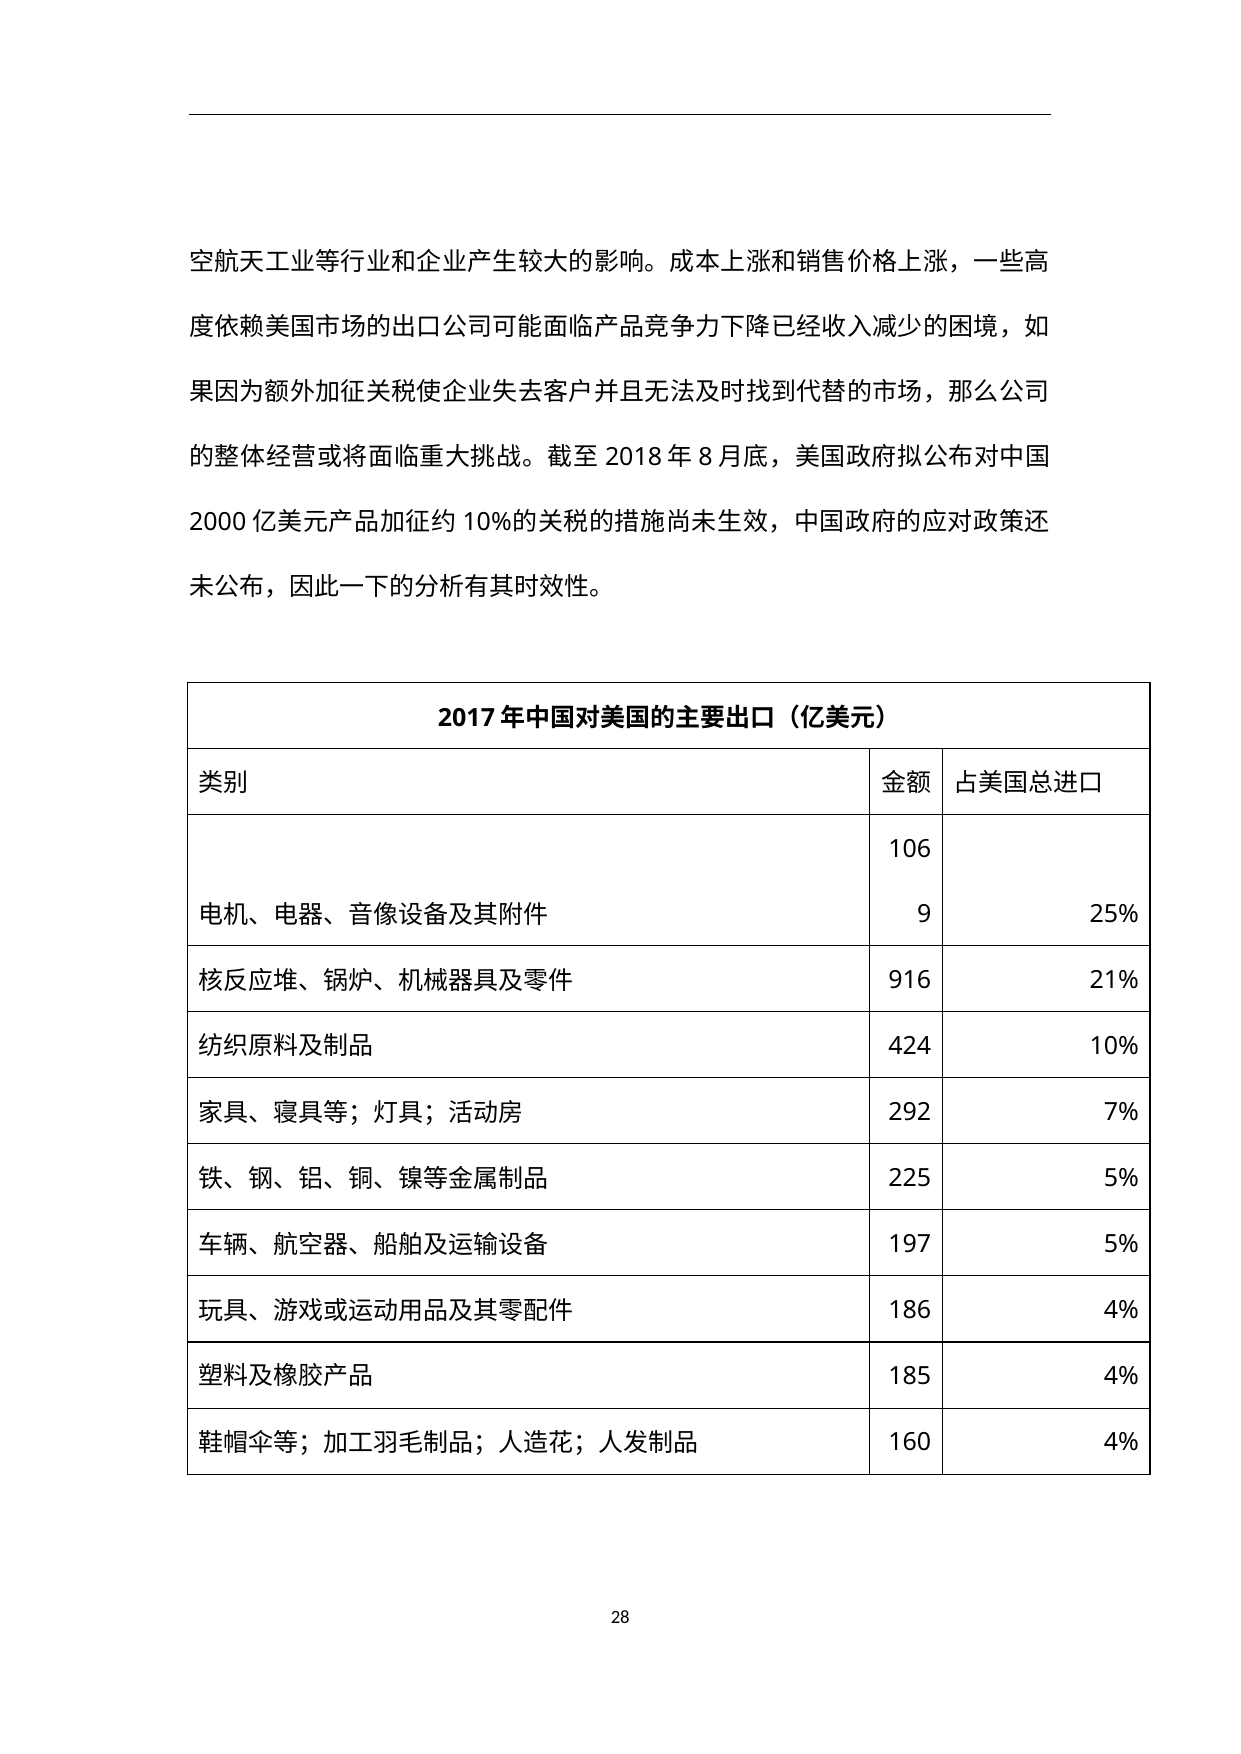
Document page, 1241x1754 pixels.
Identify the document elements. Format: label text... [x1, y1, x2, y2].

table_cell 7% [943, 1078, 1149, 1143]
table_cell 21% [943, 946, 1149, 1011]
table_cell 225 [870, 1144, 942, 1209]
table_cell 金额 [870, 749, 942, 814]
table_cell 160 [870, 1409, 942, 1473]
table_cell 25% [943, 815, 1149, 945]
table_cell 292 [870, 1078, 942, 1143]
table_cell 197 [870, 1210, 942, 1275]
table_cell 类别 [188, 749, 869, 814]
table_cell 185 [870, 1343, 942, 1407]
table_cell 电机、电器、音像设备及其附件 [188, 815, 869, 945]
table_cell 5% [943, 1144, 1149, 1209]
table_cell 186 [870, 1276, 942, 1341]
table_cell 5% [943, 1210, 1149, 1275]
table_cell 铁、钢、铝、铜、镍等金属制品 [188, 1144, 869, 1209]
table_cell 916 [870, 946, 942, 1011]
table_cell 塑料及橡胶产品 [188, 1343, 869, 1407]
table_cell 4% [943, 1343, 1149, 1407]
table_cell 车辆、航空器、船舶及运输设备 [188, 1210, 869, 1275]
table_cell 占美国总进口 [943, 749, 1149, 814]
table_cell 4% [943, 1409, 1149, 1473]
table_cell 4% [943, 1276, 1149, 1341]
table_cell 鞋帽伞等；加工羽毛制品；人造花；人发制品 [188, 1409, 869, 1473]
table_cell 核反应堆、锅炉、机械器具及零件 [188, 946, 869, 1011]
table_cell 424 [870, 1012, 942, 1077]
table_header 2017年中国对美国的主要出口（亿美元） [188, 683, 1149, 748]
table_cell 10% [943, 1012, 1149, 1077]
table_cell 玩具、游戏或运动用品及其零配件 [188, 1276, 869, 1341]
table_cell 纺织原料及制品 [188, 1012, 869, 1077]
table_cell 1069 [870, 815, 942, 945]
table_cell 家具、寝具等；灯具；活动房 [188, 1078, 869, 1143]
